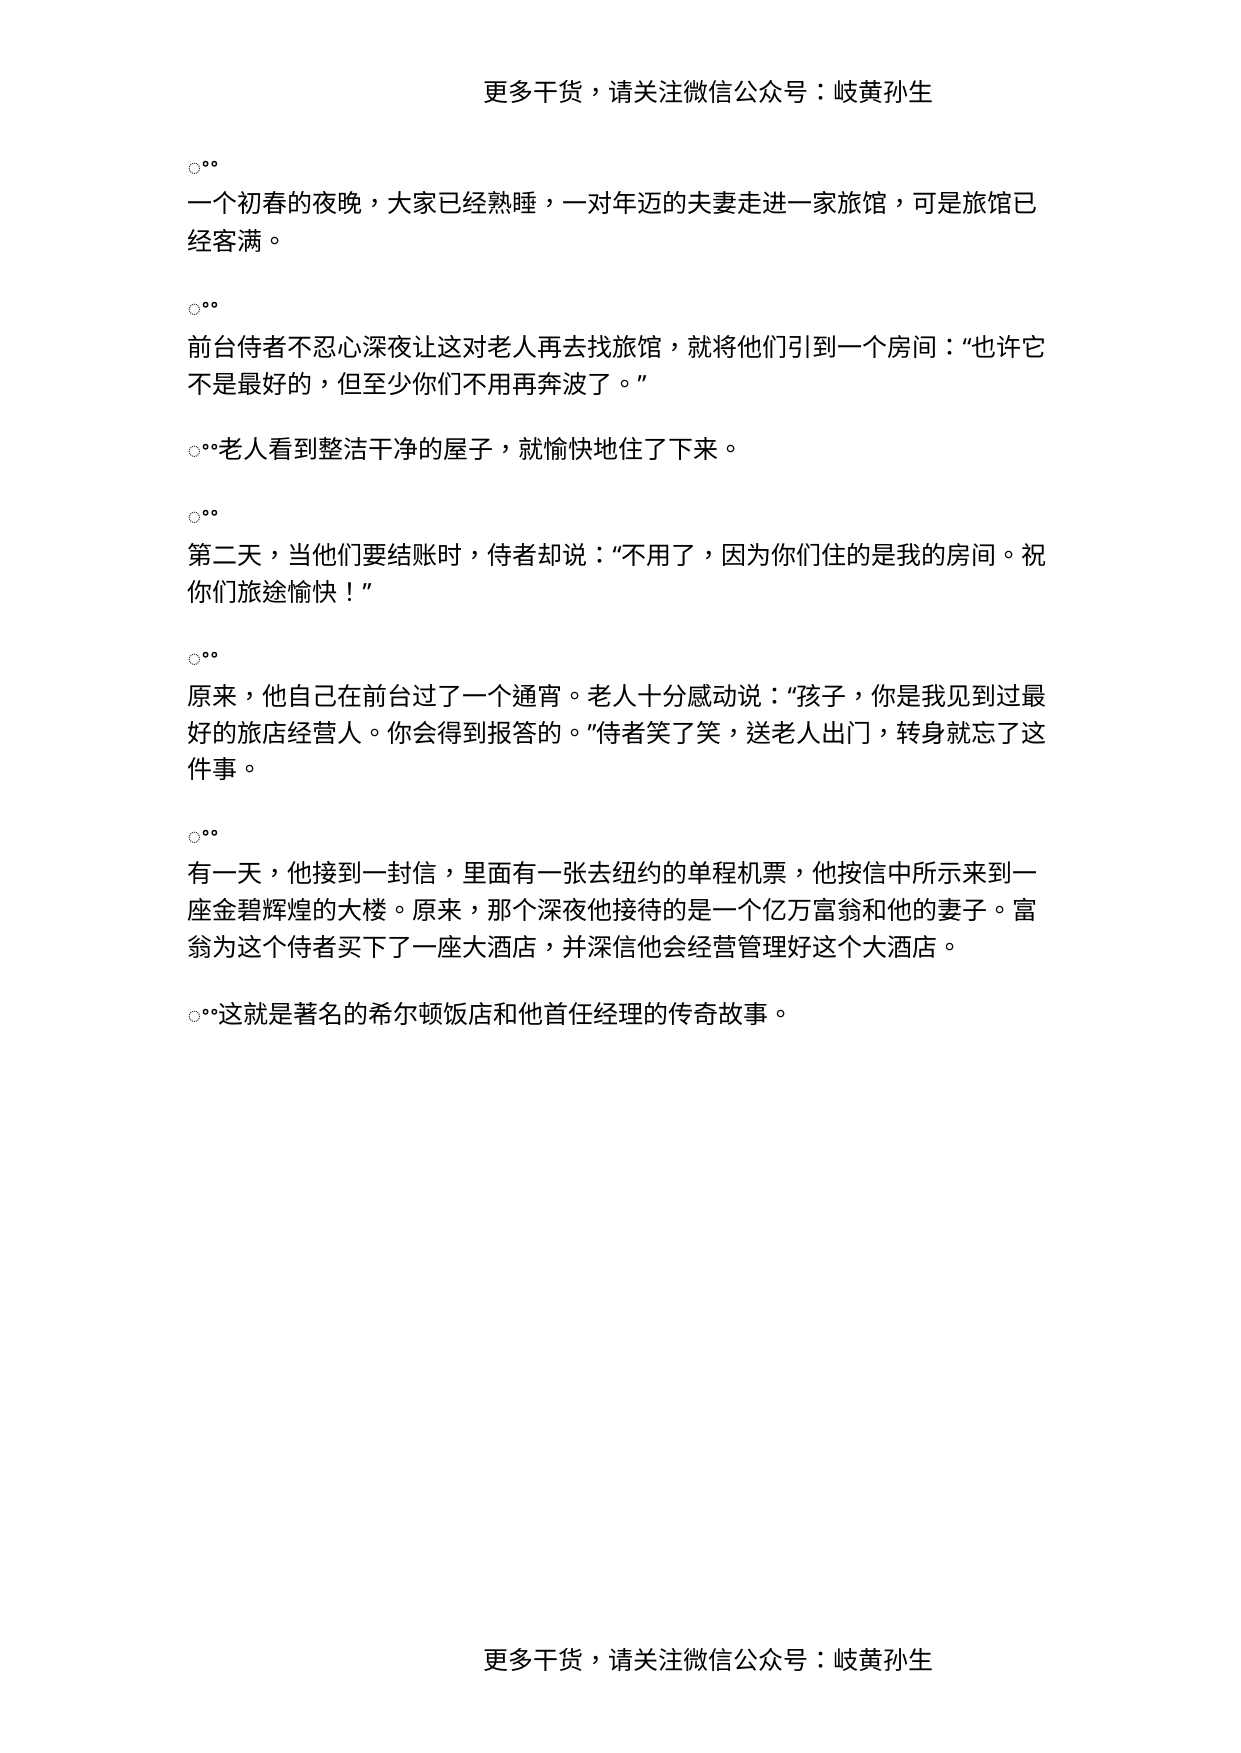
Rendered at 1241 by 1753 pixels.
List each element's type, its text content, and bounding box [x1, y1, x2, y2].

text ꢀꢀ [187, 504, 1230, 530]
text 原来，他自己在前台过了一个通宵。老人十分感动说：“孩子，你是我见到过最 [187, 680, 1230, 712]
text 第二天，当他们要结账时，侍者却说：“不用了，因为你们住的是我的房间。祝 [187, 539, 1230, 570]
text 不是最好的，但至少你们不用再奔波了。” [187, 368, 1230, 400]
text 经客满。 [187, 229, 1230, 255]
text 前台侍者不忍心深夜让这对老人再去找旅馆，就将他们引到一个房间：“也许它 [187, 331, 1230, 362]
text 翁为这个侍者买下了一座大酒店，并深信他会经营管理好这个大酒店。 [187, 936, 1230, 962]
text 你们旅途愉快！” [187, 576, 1230, 608]
text 好的旅店经营人。你会得到报答的。”侍者笑了笑，送老人出门，转身就忘了这 [187, 718, 1230, 749]
text ꢀꢀ [187, 296, 1230, 322]
text 一个初春的夜晚，大家已经熟睡，一对年迈的夫妻走进一家旅馆，可是旅馆已 [187, 192, 1230, 218]
text ꢀꢀ [187, 824, 1230, 850]
text ꢀꢀ这就是著名的希尔顿饭店和他首任经理的传奇故事。 [187, 1003, 1230, 1029]
text 件事。 [187, 757, 1230, 783]
text ꢀꢀ [187, 154, 1230, 181]
text ꢀꢀ老人看到整洁干净的屋子，就愉快地住了下来。 [187, 437, 1230, 463]
text ꢀꢀ [187, 645, 1230, 671]
text 有一天，他接到一封信，里面有一张去纽约的单程机票，他按信中所示来到一 [187, 861, 1230, 887]
text 座金碧辉煌的大楼。原来，那个深夜他接待的是一个亿万富翁和他的妻子。富 [187, 899, 1230, 925]
